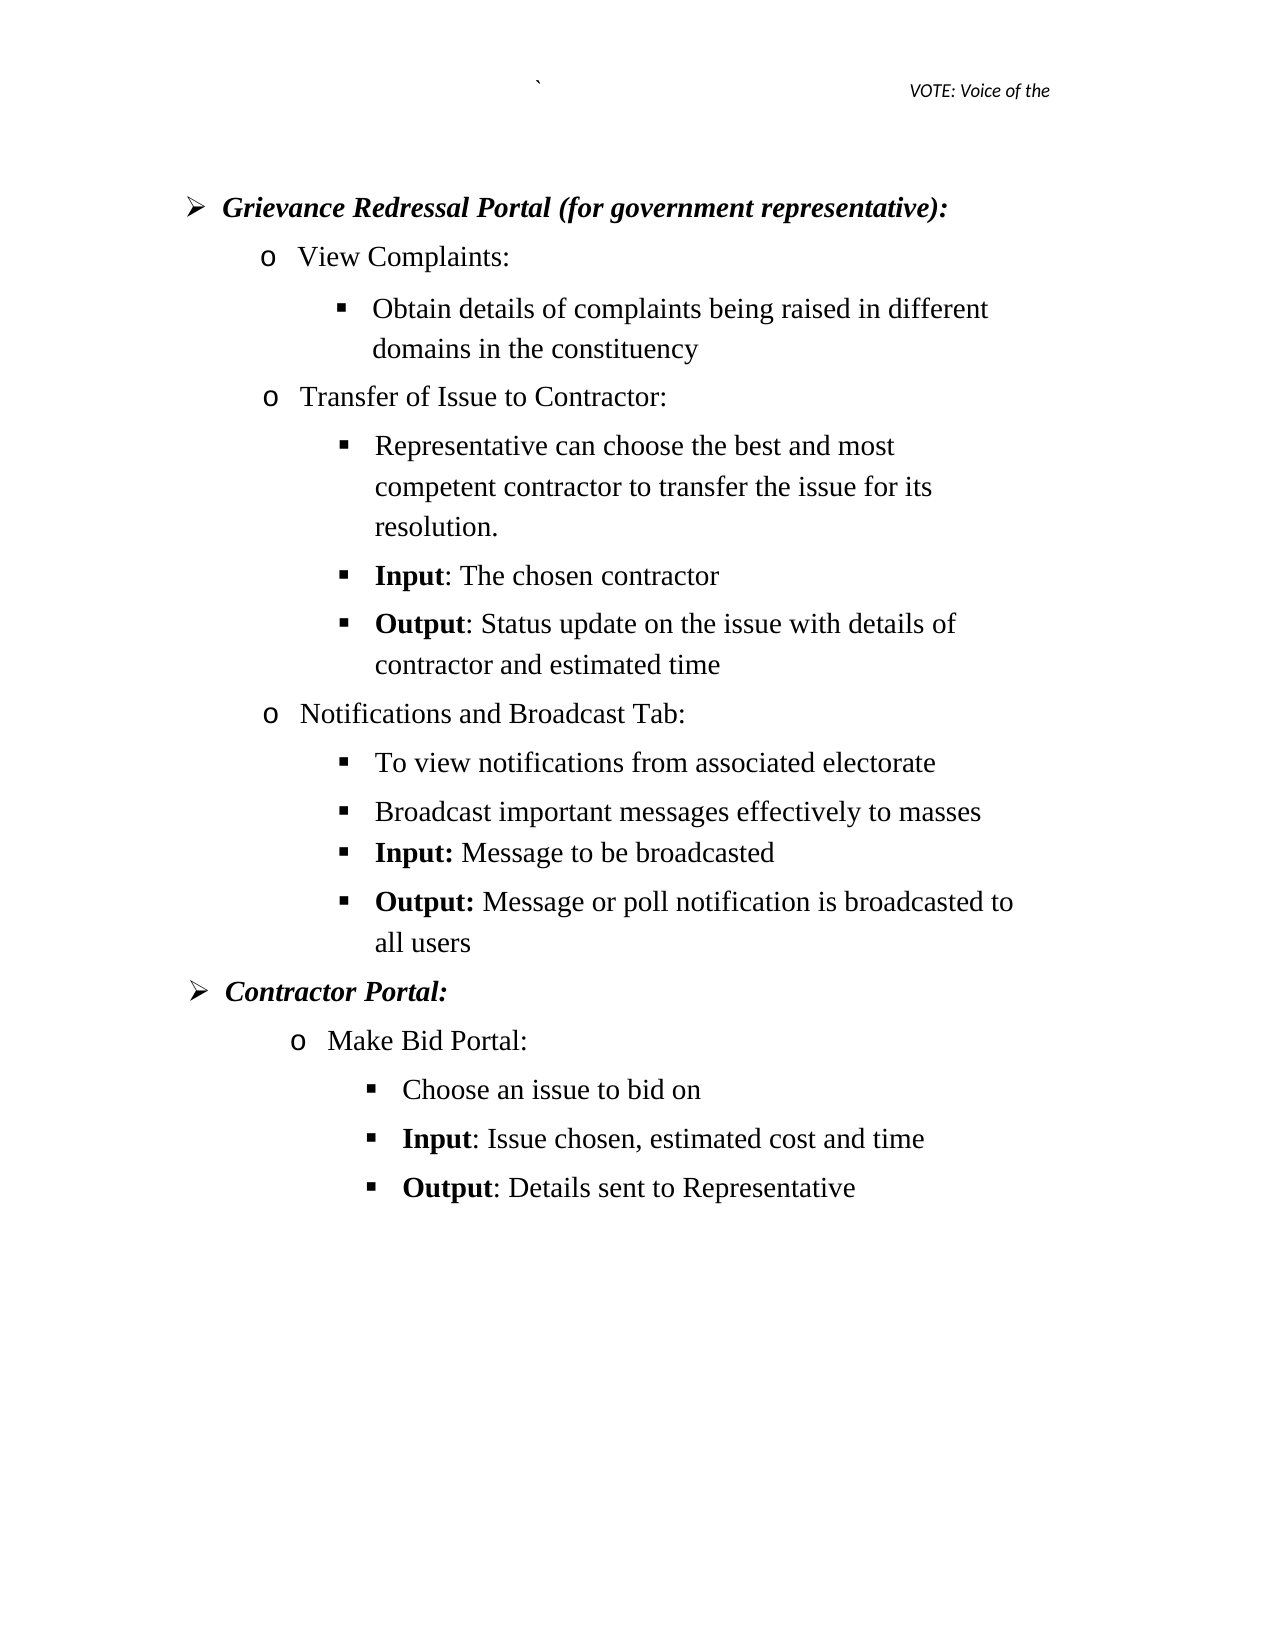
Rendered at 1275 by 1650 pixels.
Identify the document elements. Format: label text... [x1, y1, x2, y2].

list Representative can choose the best and most competent contractor to transfer the issue for its resolution. [337, 428, 1023, 543]
list Input: Issue chosen, estimated cost and time [364, 1121, 1231, 1154]
subtitle Contractor Portal: [187, 974, 1231, 1007]
list Output: Message or poll notification is broadcasted to all users [337, 884, 1050, 959]
list To view notifications from associated electorate [337, 745, 1231, 778]
list Output: Status update on the issue with details of contractor and estimated time [337, 607, 956, 681]
list Broadcast important messages effectively to masses [337, 794, 1231, 827]
list Notifications and Broadcast Tab: [262, 696, 1231, 732]
list Choose an issue to bid on [364, 1072, 1231, 1105]
list View Complaints: [259, 239, 1231, 276]
list Output: Details sent to Representative [364, 1170, 1231, 1203]
list Obtain details of complaints being raised in different domains in the constituency [334, 291, 1056, 365]
list Input: Message to be broadcasted [337, 836, 1231, 869]
list Transfer of Issue to Contractor: [262, 379, 1231, 416]
subtitle Grievance Redressal Portal (for government representative): [184, 191, 1231, 224]
list Input: The chosen contractor [337, 558, 1231, 591]
list Make Bid Portal: [289, 1023, 1231, 1059]
